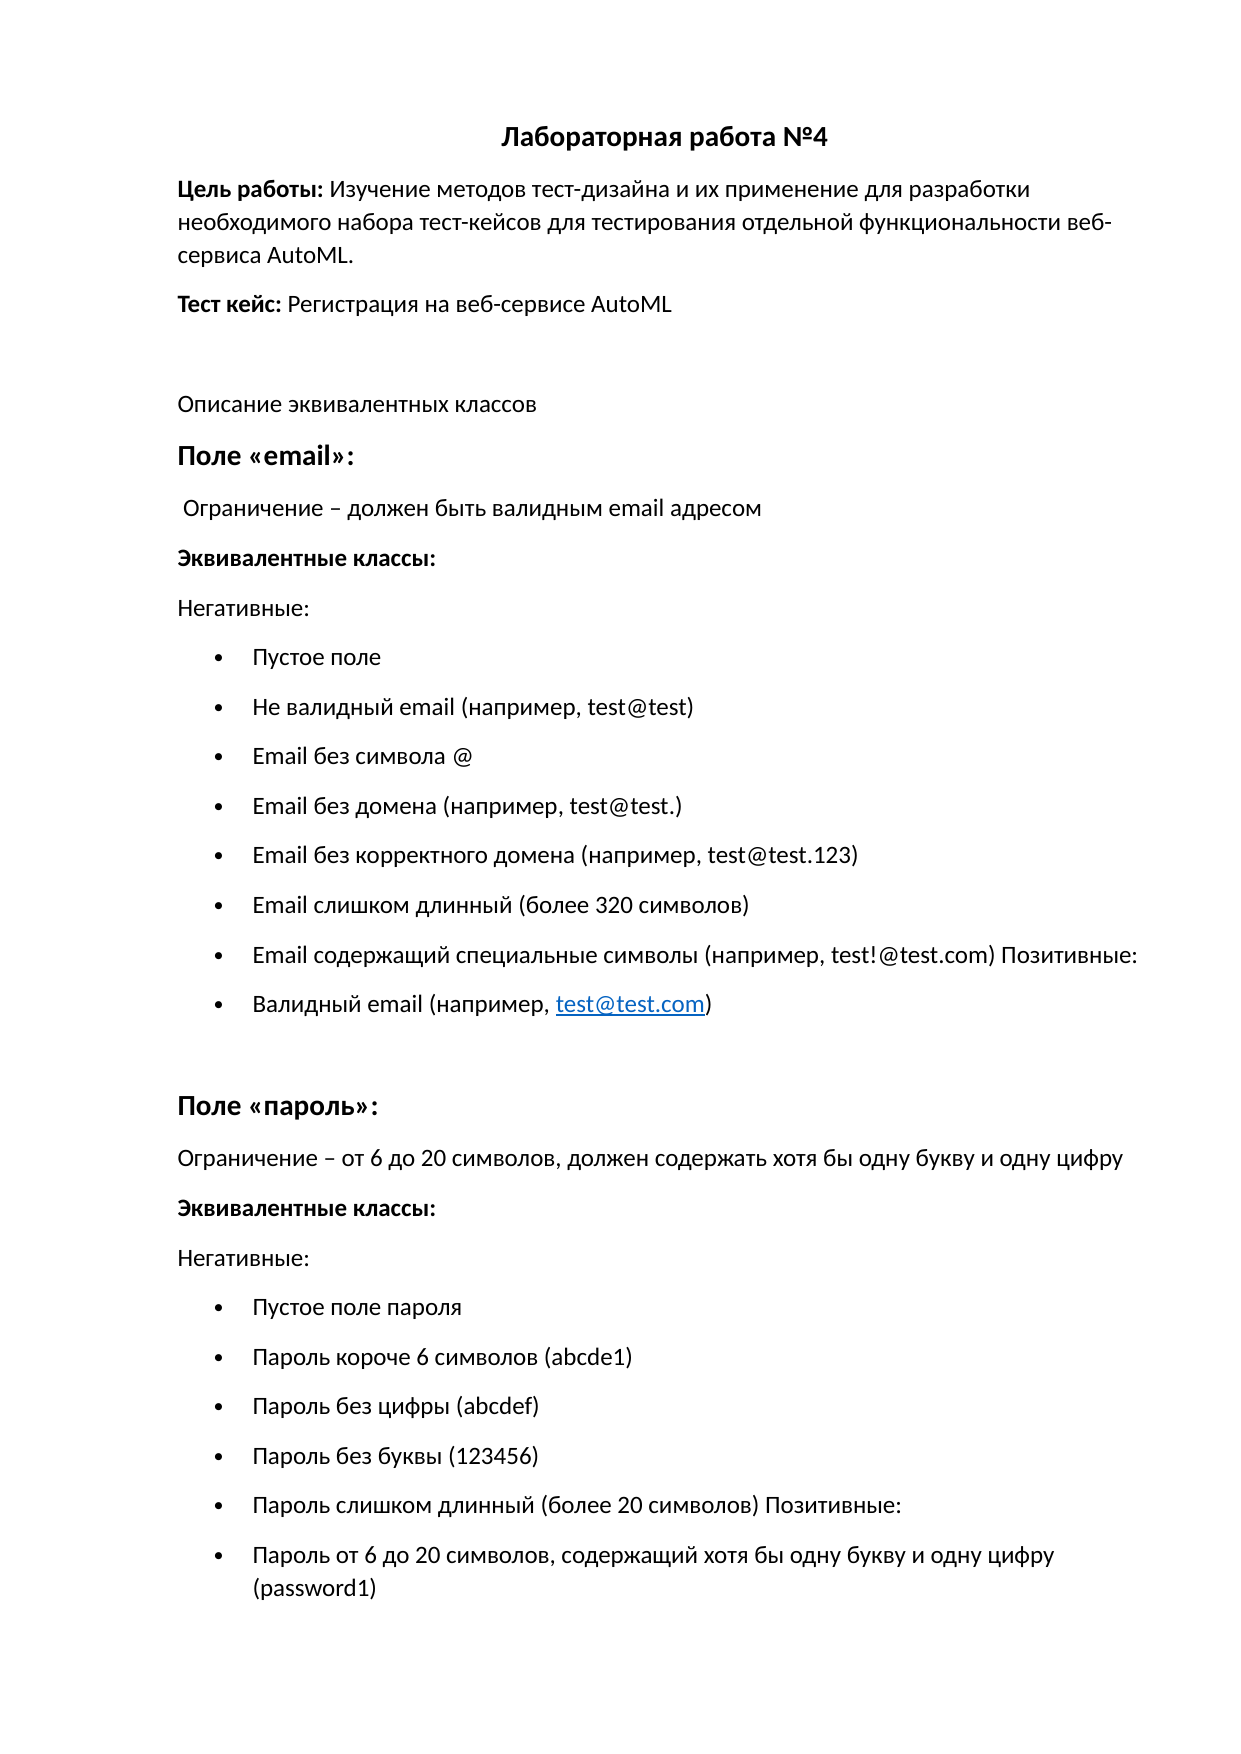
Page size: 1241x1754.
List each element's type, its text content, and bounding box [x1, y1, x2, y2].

text Эквивалентные классы: [177, 542, 1152, 573]
list Пароль без буквы (123456) [215, 1440, 1152, 1471]
text Негативные: [177, 592, 1152, 622]
list Пустое поле пароля [215, 1291, 1152, 1322]
list Валидный email (например, test@test.com) [215, 988, 1152, 1019]
text Ограничение – должен быть валидным email адресом [177, 492, 1152, 523]
list Email без домена (например, test@test.) [215, 790, 1152, 821]
list Пароль от 6 до 20 символов, содержащий хотя бы одну букву и одну цифру (password1) [215, 1539, 1152, 1603]
list Пароль короче 6 символов (abcde1) [215, 1341, 1152, 1371]
list Пустое поле [215, 641, 1152, 672]
list Email слишком длинный (более 320 символов) [215, 889, 1152, 920]
list Email без корректного домена (например, test@test.123) [215, 839, 1152, 870]
list Пароль слишком длинный (более 20 символов) Позитивные: [215, 1490, 1152, 1520]
text Поле «email»: [177, 437, 1152, 473]
text Негативные: [177, 1242, 1152, 1272]
text Эквивалентные классы: [177, 1192, 1152, 1223]
list Email содержащий специальные символы (например, test!@test.com) Позитивные: [215, 939, 1152, 969]
text Лабораторная работа №4 [177, 118, 1152, 154]
text Описание эквивалентных классов [177, 388, 1152, 418]
text Поле «пароль»: [177, 1087, 1152, 1123]
text Тест кейс: Регистрация на веб-сервисе AutoML [177, 289, 1152, 319]
list Email без символа @ [215, 740, 1152, 771]
text Ограничение – от 6 до 20 символов, должен содержать хотя бы одну букву и одну цифру [177, 1143, 1152, 1173]
list Не валидный email (например, test@test) [215, 691, 1152, 721]
list Пароль без цифры (abcdef) [215, 1391, 1152, 1421]
text Цель работы: Изучение методов тест-дизайна и их применение для разработки необходимого набора тест-кейсов для тестирования отдельной функциональности веб-сервиса AutoML. [177, 173, 1152, 269]
